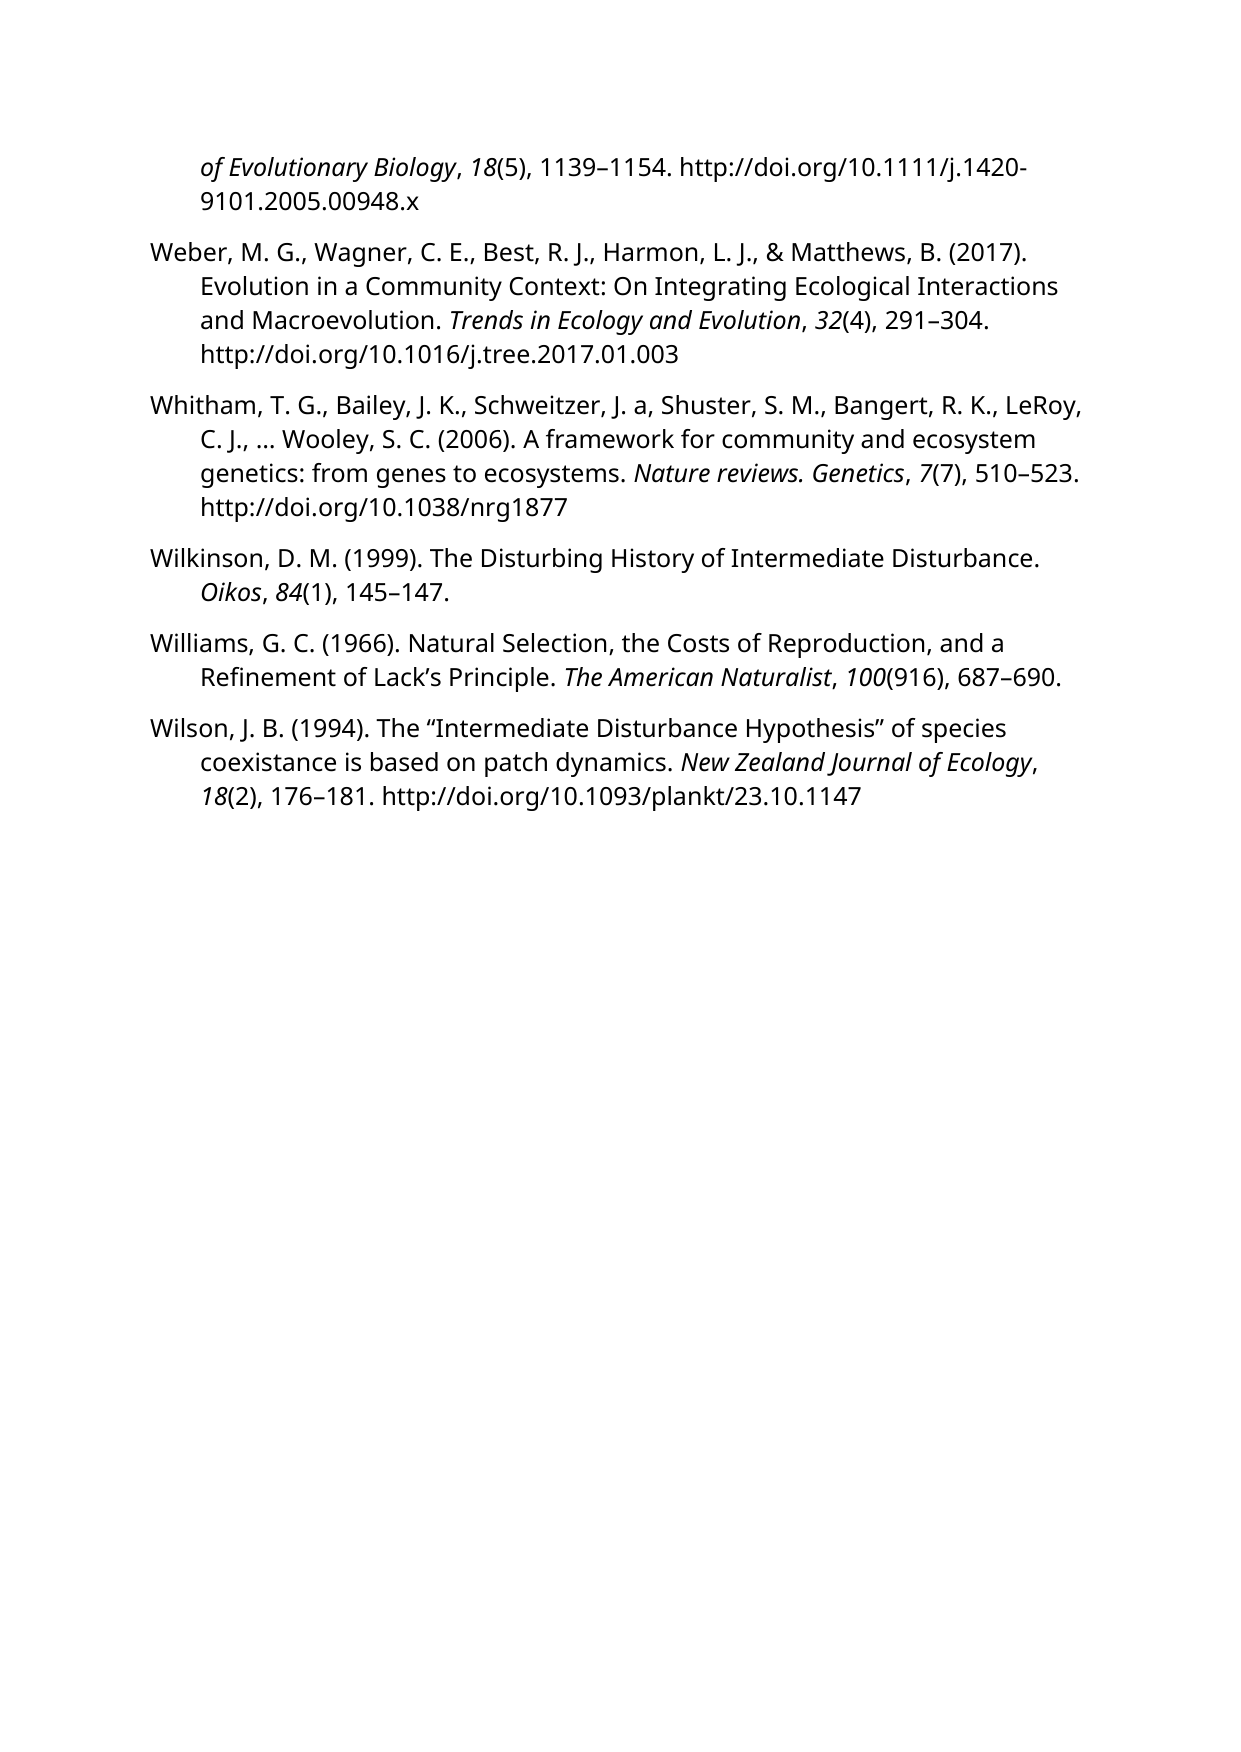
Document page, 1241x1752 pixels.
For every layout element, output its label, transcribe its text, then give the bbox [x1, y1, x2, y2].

text Wilson, J. B. (1994). The “Intermediate Disturbance Hypothesis” of species coexistance is based on patch dynamics. New Zealand Journal of Ecology, 18(2), 176–181. http://doi.org/10.1093/plankt/23.10.1147 [150, 710, 1090, 812]
text Williams, G. C. (1966). Natural Selection, the Costs of Reproduction, and a Refinement of Lack’s Principle. The American Naturalist, 100(916), 687–690. [150, 625, 1090, 693]
text Wilkinson, D. M. (1999). The Disturbing History of Intermediate Disturbance. Oikos, 84(1), 145–147. [150, 541, 1090, 609]
text Weber, M. G., Wagner, C. E., Best, R. J., Harmon, L. J., & Matthews, B. (2017). Evolution in a Community Context: On Integrating Ecological Interactions and Macroevolution. Trends in Ecology and Evolution, 32(4), 291–304. http://doi.org/10.1016/j.tree.2017.01.003 [150, 235, 1090, 371]
text Whitham, T. G., Bailey, J. K., Schweitzer, J. a, Shuster, S. M., Bangert, R. K., LeRoy, C. J., … Wooley, S. C. (2006). A framework for community and ecosystem genetics: from genes to ecosystems. Nature reviews. Genetics, 7(7), 510–523. http://doi.org/10.1038/nrg1877 [150, 388, 1090, 524]
